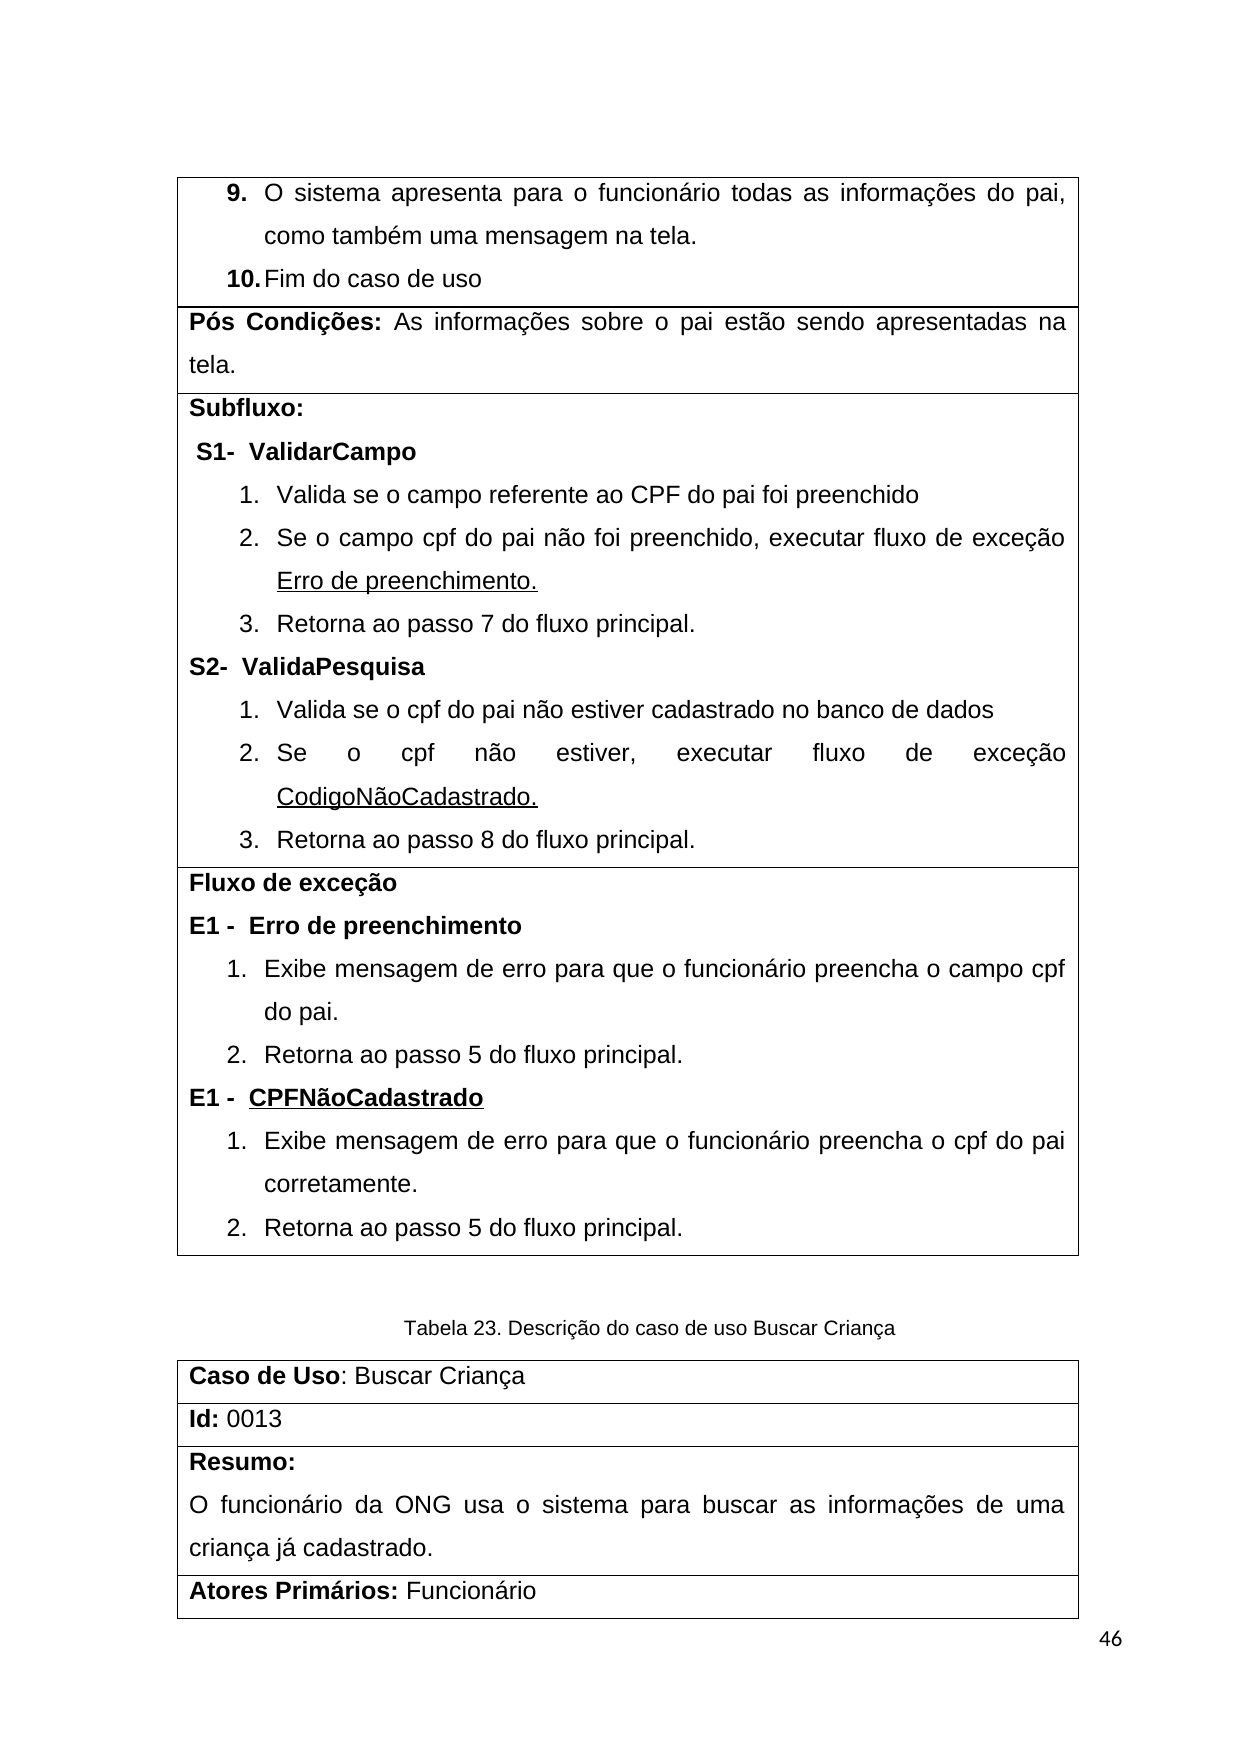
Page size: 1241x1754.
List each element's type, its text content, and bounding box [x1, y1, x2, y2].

table_cell Subfluxo: S1- ValidarCampo Valida se o campo referente ao CPF do pai foi preenchido Se o campo cpf do pai não foi preenchido, executar fluxo de exceção Erro de preenchimento. Retorna ao passo 7 do fluxo principal. S2- ValidaPesquisa Valida se o cpf do pai não estiver cadastrado no banco de dados Se o cpf não estiver, executar fluxo de exceção CodigoNãoCadastrado. Retorna ao passo 8 do fluxo principal. [178, 394, 1078, 867]
table_cell Pós Condições: As informações sobre o pai estão sendo apresentadas na tela. [178, 308, 1078, 392]
table_cell Fluxo de exceção E1 - Erro de preenchimento Exibe mensagem de erro para que o funcionário preencha o campo cpf do pai. Retorna ao passo 5 do fluxo principal. E1 - CPFNãoCadastrado Exibe mensagem de erro para que o funcionário preencha o cpf do pai corretamente. Retorna ao passo 5 do fluxo principal. [178, 868, 1078, 1254]
table_cell Atores Primários: Funcionário [178, 1576, 1078, 1618]
table_cell Resumo: O funcionário da ONG usa o sistema para buscar as informações de uma criança já cadastrado. [178, 1447, 1078, 1575]
table_header Caso de Uso: Buscar Criança [178, 1361, 1078, 1403]
table_cell Id: 0013 [178, 1404, 1078, 1446]
